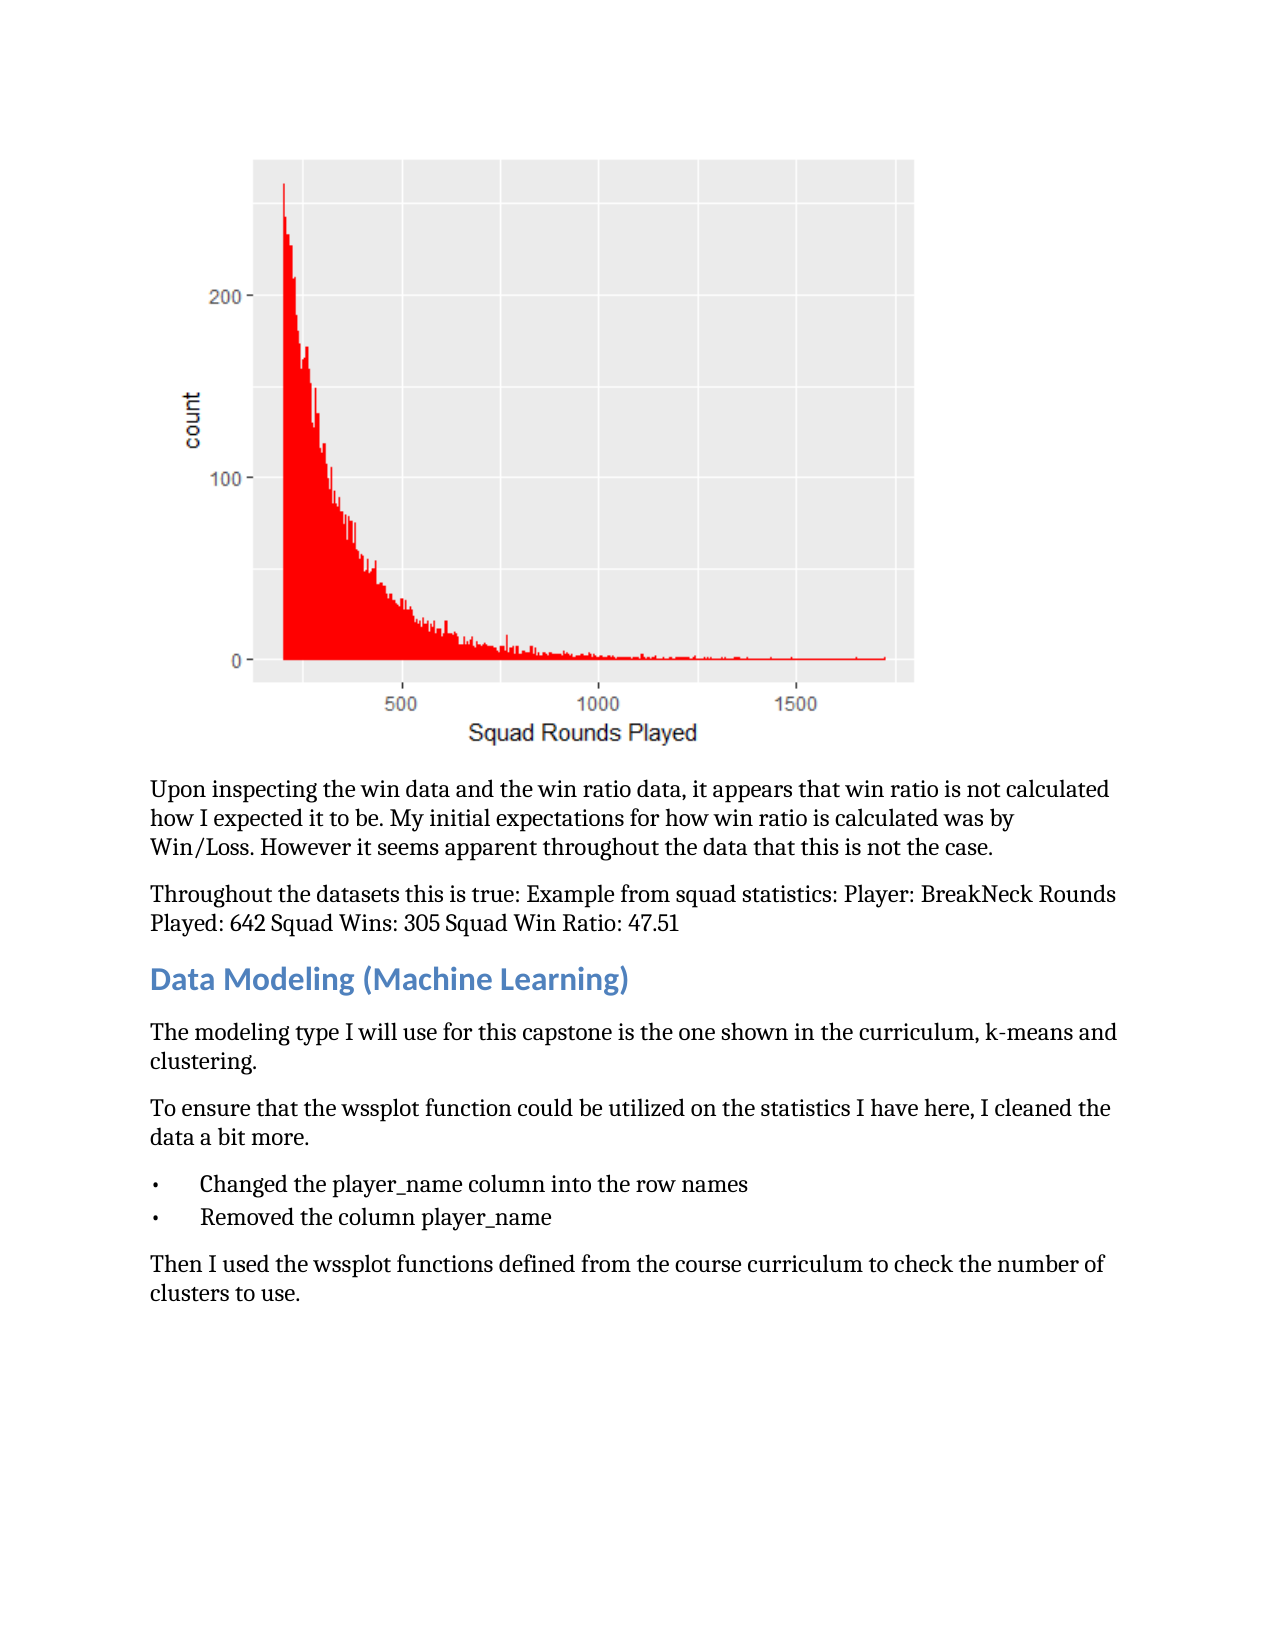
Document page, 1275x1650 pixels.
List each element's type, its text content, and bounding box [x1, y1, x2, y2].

subtitle Data Modeling (Machine Learning) [150, 958, 1125, 999]
text The modeling type I will use for this capstone is the one shown in the curriculum, k-means and clustering. [150, 1018, 1125, 1075]
text Throughout the datasets this is true: Example from squad statistics: Player: BreakNeck Rounds Played: 642 Squad Wins: 305 Squad Win Ratio: 47.51 [150, 880, 1125, 938]
picture [168, 150, 927, 757]
list Removed the column player_name [150, 1203, 1125, 1232]
list Changed the player_name column into the row names [150, 1170, 1125, 1199]
text To ensure that the wssplot function could be utilized on the statistics I have here, I cleaned the data a bit more. [150, 1094, 1125, 1152]
text Upon inspecting the win data and the win ratio data, it appears that win ratio is not calculated how I expected it to be. My initial expectations for how win ratio is calculated was by Win/Loss. However it seems apparent throughout the data that this is not the case. [150, 775, 1125, 861]
text Then I used the wssplot functions defined from the course curriculum to check the number of clusters to use. [150, 1250, 1125, 1308]
